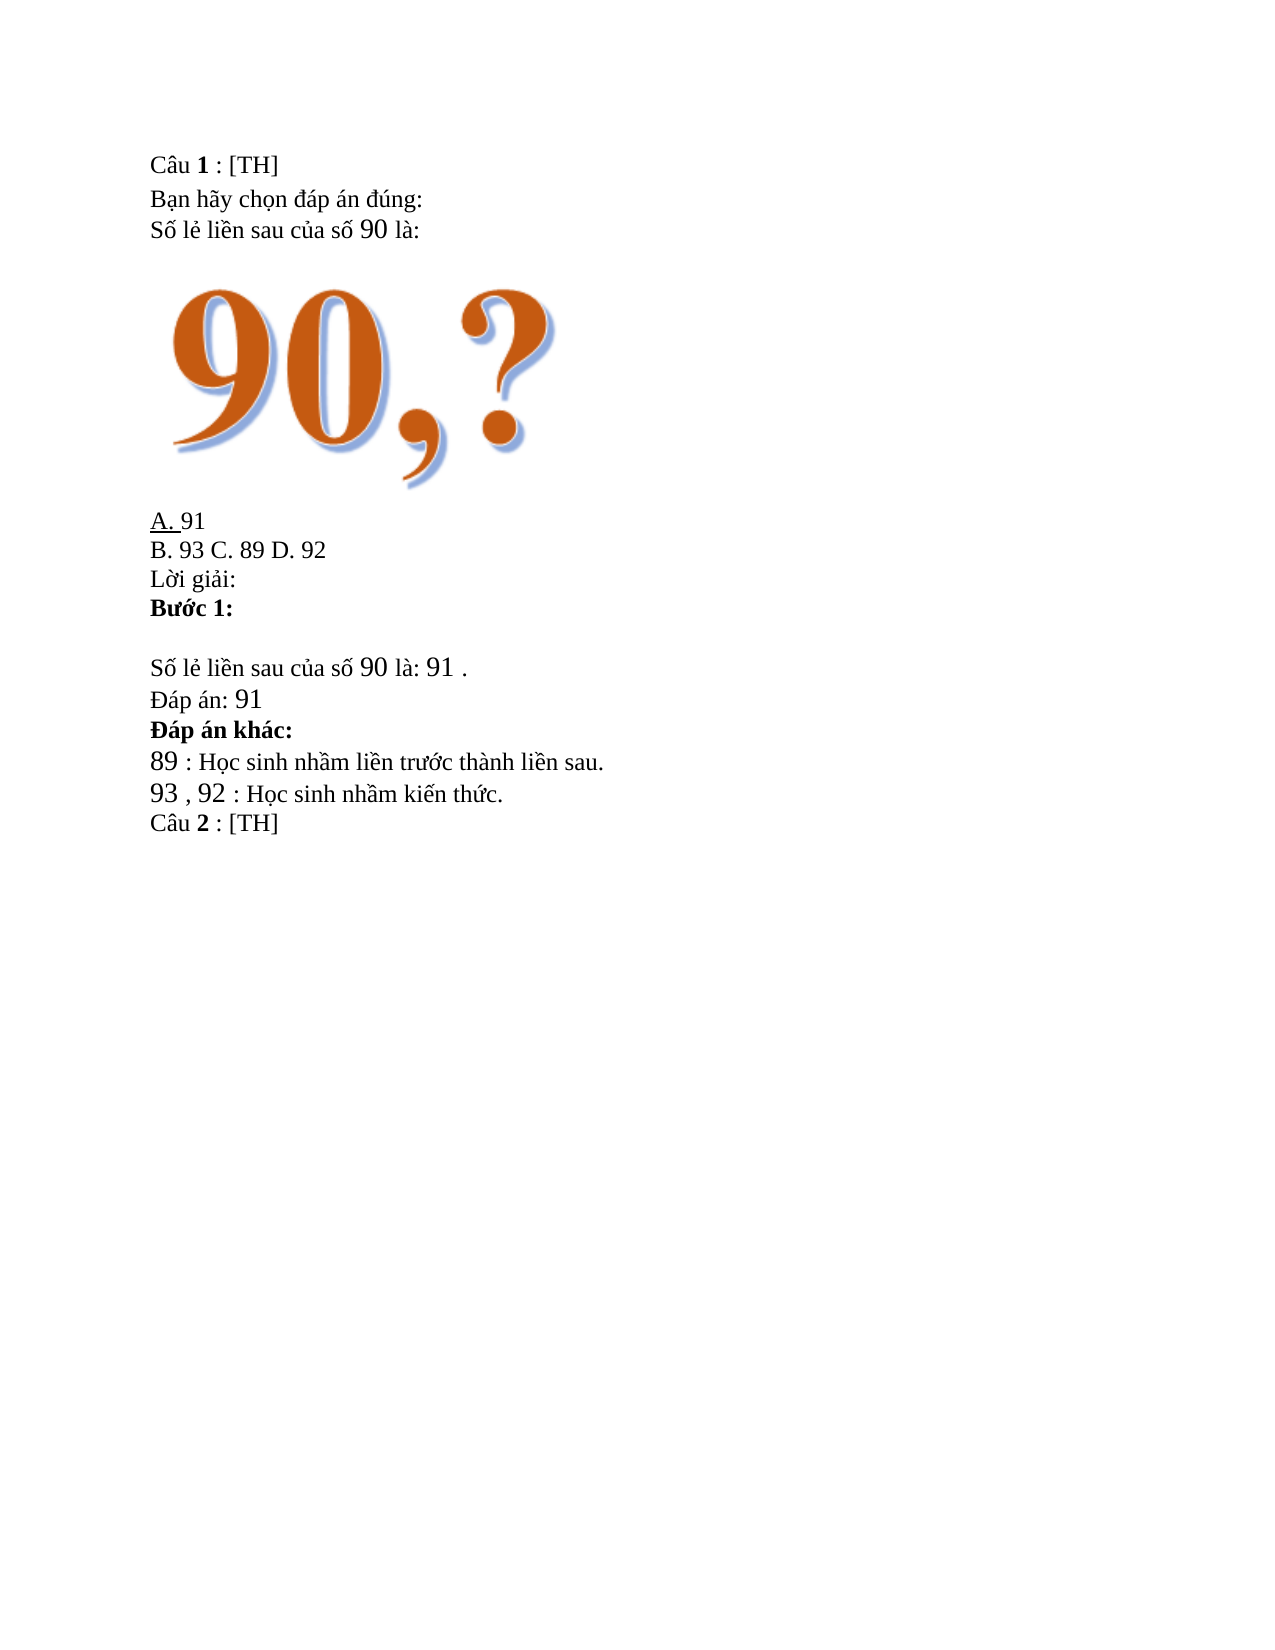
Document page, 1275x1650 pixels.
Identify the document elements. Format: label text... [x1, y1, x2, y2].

text Lời giải: [150, 564, 1125, 593]
text Câu 1 : [TH] [150, 150, 1125, 179]
text Bước 1: [150, 593, 1125, 621]
text Câu 2 : [TH] [150, 808, 1125, 837]
text A. 91 [150, 506, 1125, 535]
picture [150, 245, 574, 502]
text Số lẻ liền sau của số 90 là: 91 . Đáp án: 91 Đáp án khác: 89 : Học sinh nhầm liền trước thành liền sau. 93 , 92 : Học sinh nhầm kiến thức. [150, 621, 1125, 808]
text B. 93 C. 89 D. 92 [150, 535, 1125, 564]
